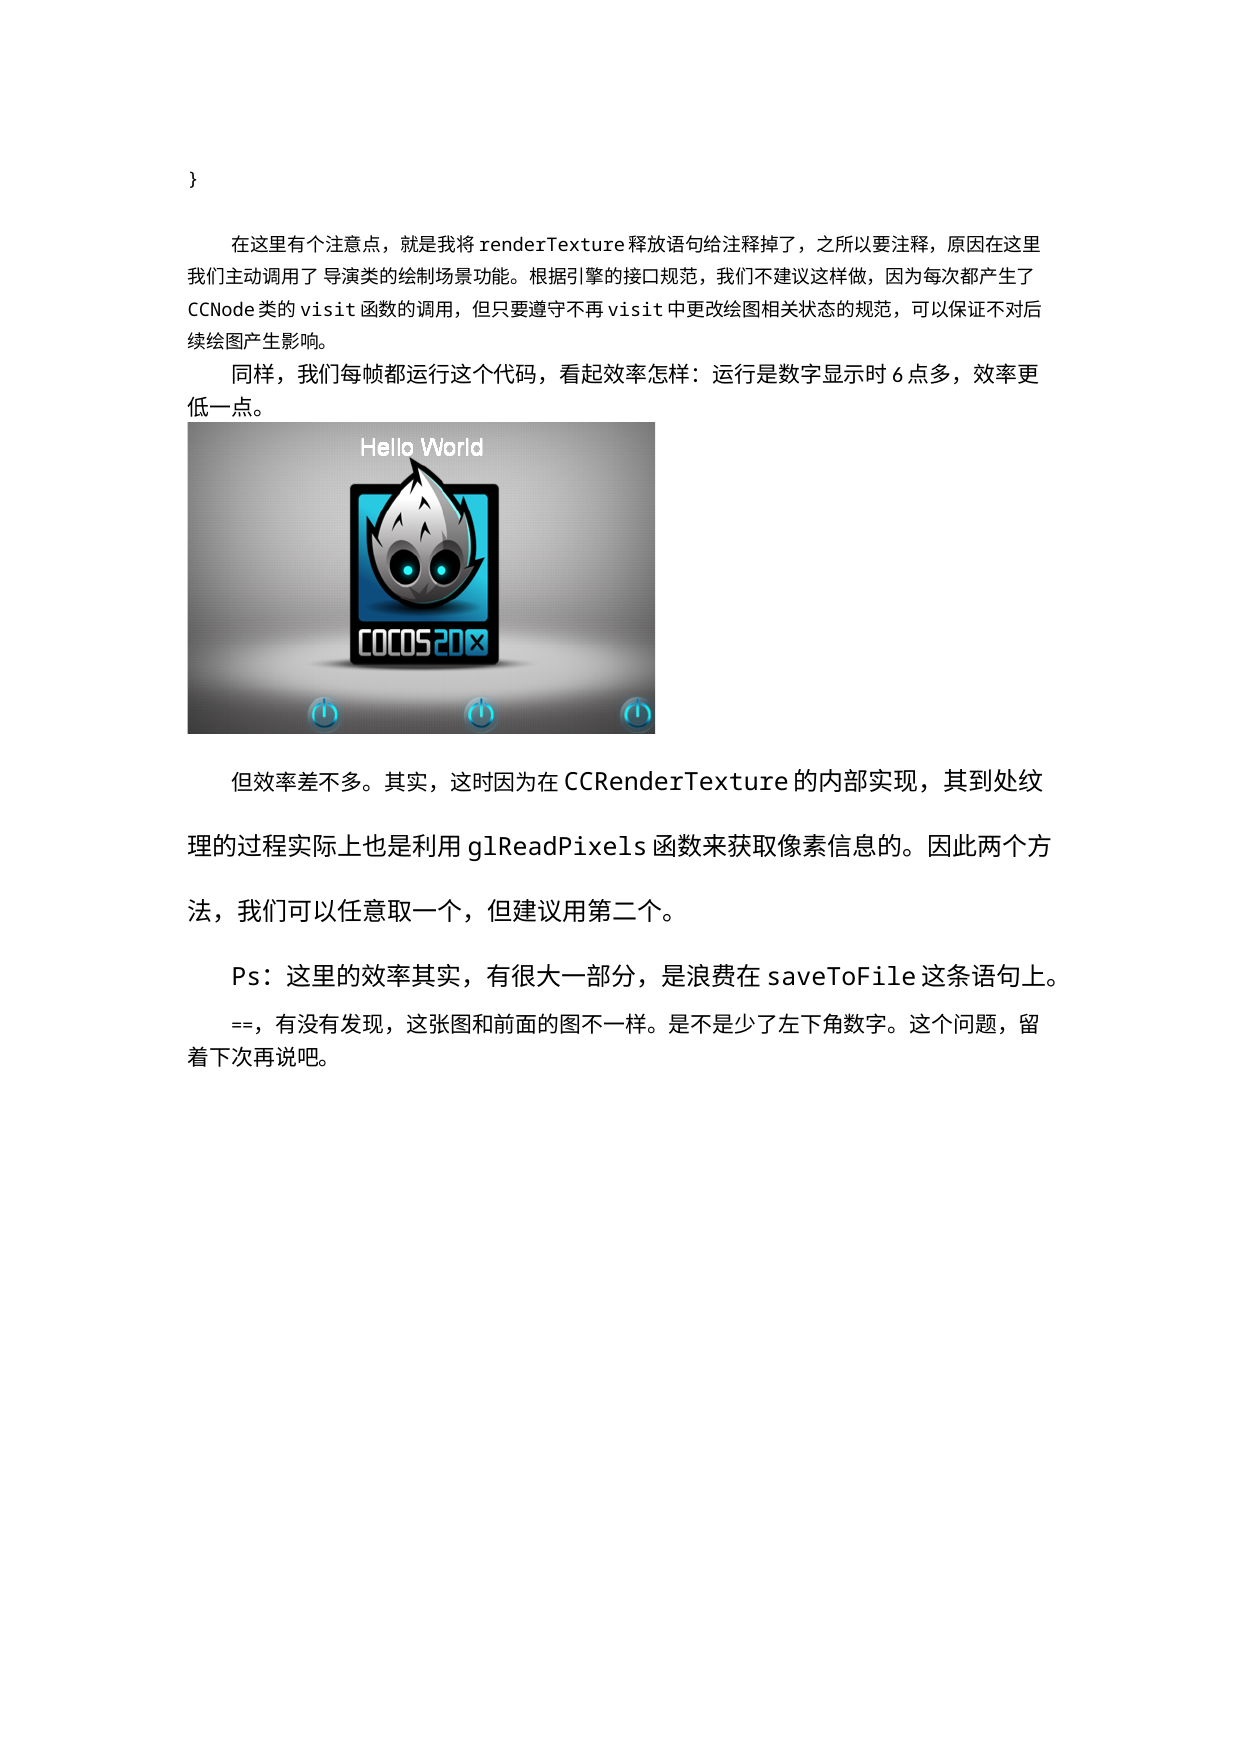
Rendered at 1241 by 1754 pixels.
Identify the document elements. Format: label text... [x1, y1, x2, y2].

text Ps：这里的效率其实，有很大一部分，是浪费在saveToFile这条语句上。 [187, 942, 1053, 1007]
picture [187, 422, 656, 734]
text } [187, 162, 1053, 194]
text ==，有没有发现，这张图和前面的图不一样。是不是少了左下角数字。这个问题，留着下次再说吧。 [187, 1007, 1053, 1072]
text 同样，我们每帧都运行这个代码，看起效率怎样：运行是数字显示时6点多，效率更低一点。 [187, 357, 1053, 422]
text 在这里有个注意点，就是我将renderTexture释放语句给注释掉了，之所以要注释，原因在这里我们主动调用了 导演类的绘制场景功能。根据引擎的接口规范，我们不建议这样做，因为每次都产生了CCNode类的visit函数的调用，但只要遵守不再visit中更改绘图相关状态的规范，可以保证不对后续绘图产生影响。 [187, 227, 1053, 357]
text 但效率差不多。其实，这时因为在CCRenderTexture的内部实现，其到处纹理的过程实际上也是利用glReadPixels函数来获取像素信息的。因此两个方法，我们可以任意取一个，但建议用第二个。 [187, 747, 1053, 942]
